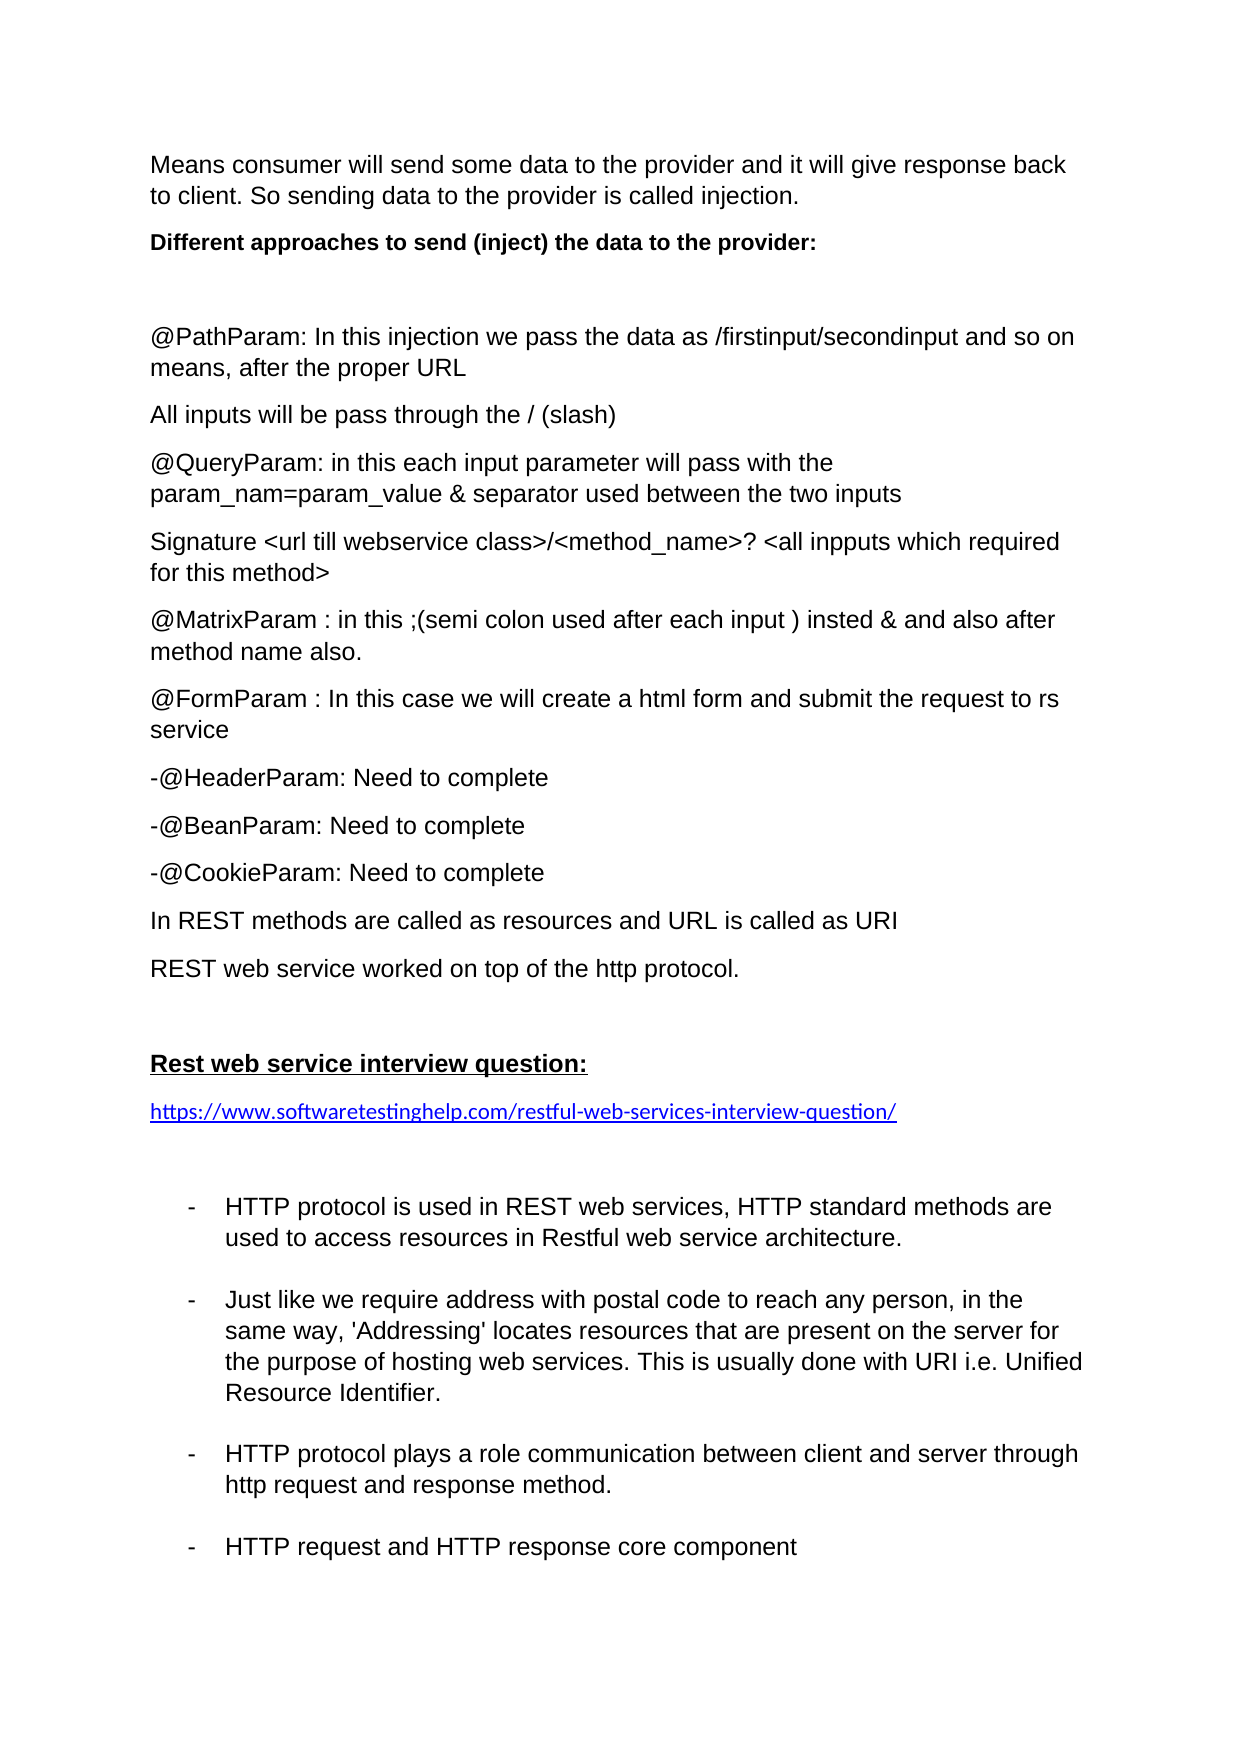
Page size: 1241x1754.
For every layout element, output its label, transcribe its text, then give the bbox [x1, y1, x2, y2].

text Signature <url till webservice class>/<method_name>? <all inpputs which required for this method> [150, 527, 1090, 587]
text https://www.softwaretestinghelp.com/restful-web-services-interview-question/ [150, 1097, 1090, 1125]
text @PathParam: In this injection we pass the data as /firstinput/secondinput and so on means, after the proper URL [150, 322, 1090, 381]
text All inputs will be pass through the / (slash) [150, 400, 1090, 429]
list HTTP protocol plays a role communication between client and server through http request and response method. [187, 1439, 1090, 1499]
text @MatrixParam : in this ;(semi colon used after each input ) insted & and also after method name also. [150, 606, 1090, 665]
text REST web service worked on top of the http protocol. [150, 954, 1090, 983]
list Just like we require address with postal code to reach any person, in the same way, 'Addressing' locates resources that are present on the server for the purpose of hosting web services. This is usually done with URI i.e. Unified Resource Identifier. [187, 1285, 1090, 1407]
list HTTP protocol is used in REST web services, HTTP standard methods are used to access resources in Restful web service architecture. [187, 1192, 1090, 1251]
text @QueryParam: in this each input parameter will pass with the param_nam=param_value & separator used between the two inputs [150, 448, 1090, 508]
text Means consumer will send some data to the provider and it will give response back to client. So sending data to the provider is called injection. [150, 150, 1090, 210]
text -@HeaderParam: Need to complete [150, 763, 1090, 792]
text -@BeanParam: Need to complete [150, 811, 1090, 839]
text Different approaches to send (inject) the data to the provider: [150, 229, 1090, 255]
text @FormParam : In this case we will create a html form and submit the request to rs service [150, 684, 1090, 744]
text -@CookieParam: Need to complete [150, 858, 1090, 887]
text In REST methods are called as resources and URL is called as URI [150, 906, 1090, 935]
list HTTP request and HTTP response core component [187, 1532, 1090, 1561]
text Rest web service interview question: [150, 1049, 1090, 1078]
